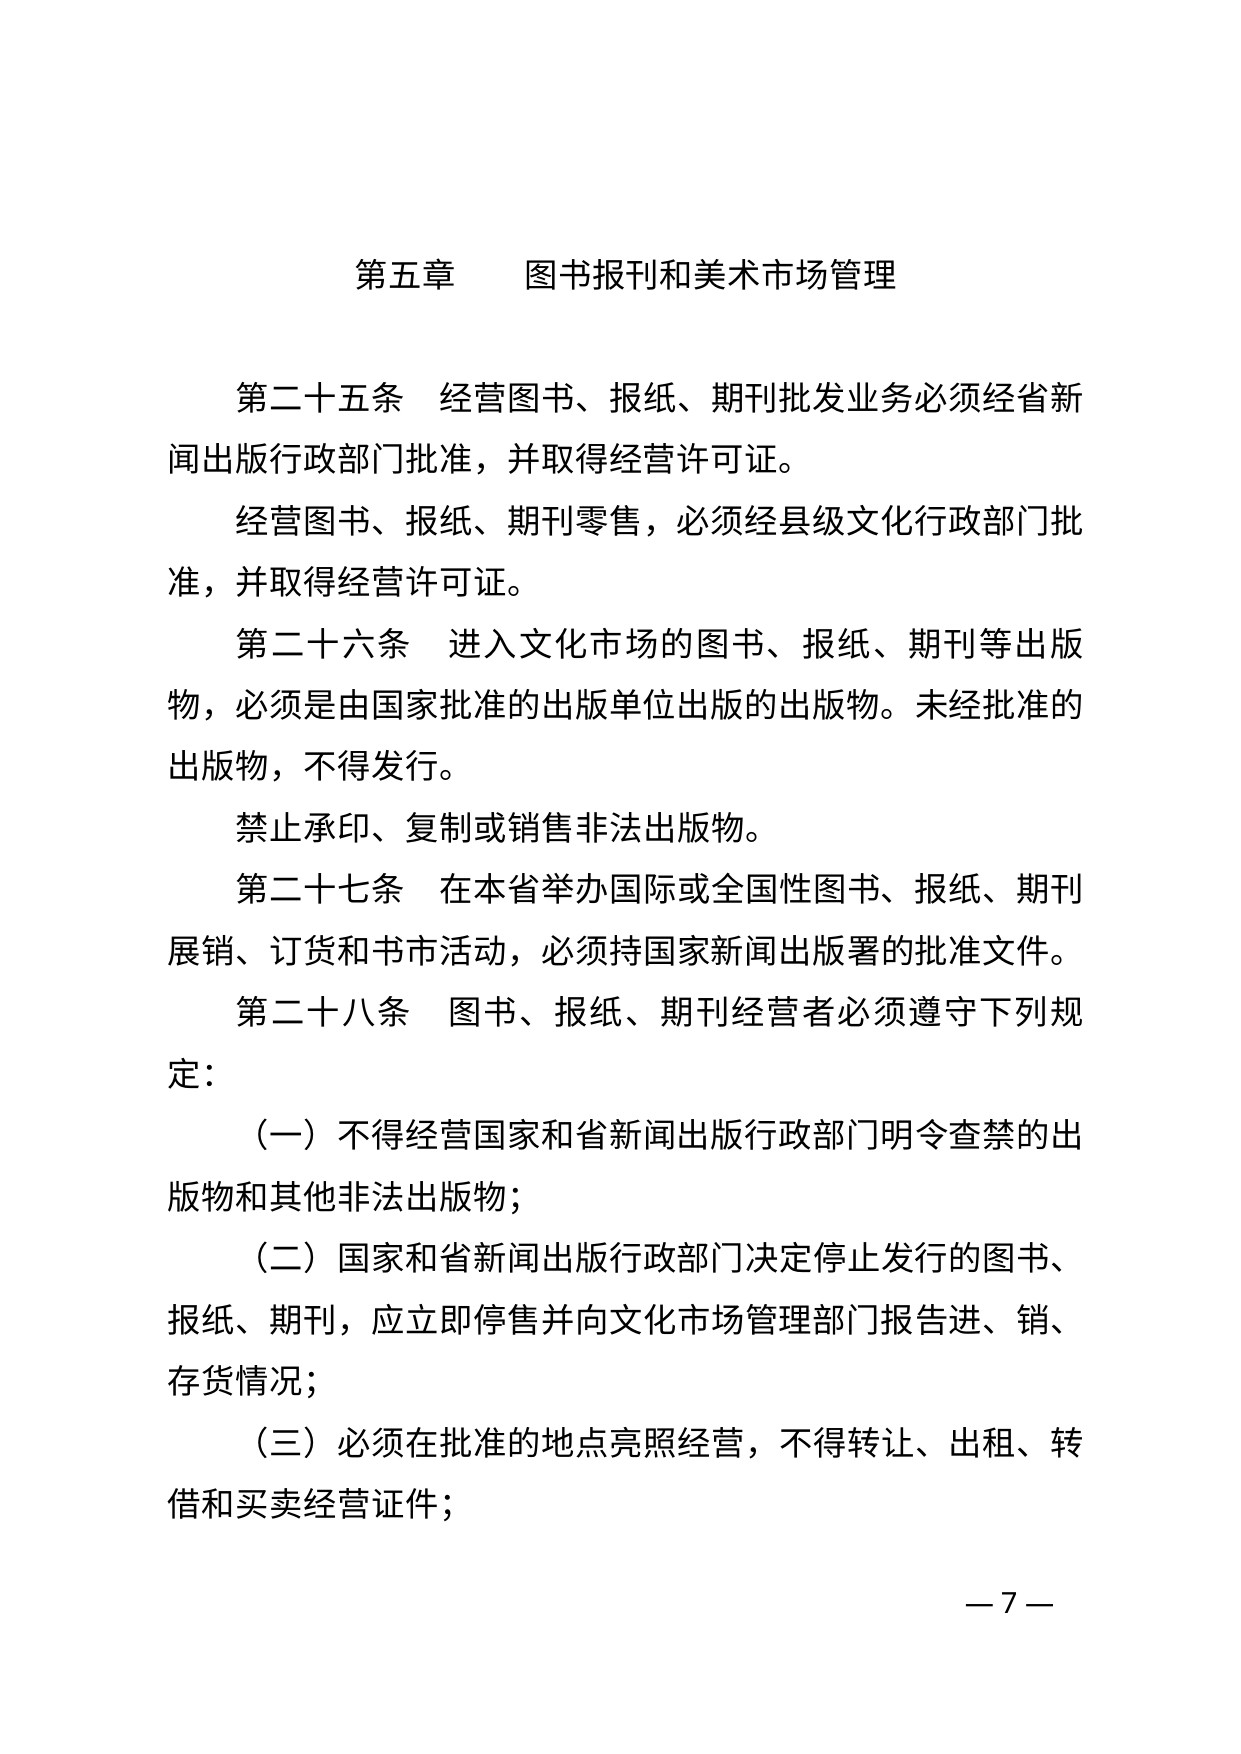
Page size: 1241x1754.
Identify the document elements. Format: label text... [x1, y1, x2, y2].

text （一）不得经营国家和省新闻出版行政部门明令查禁的出版物和其他非法出版物； [168, 1102, 1084, 1225]
text （三）必须在批准的地点亮照经营，不得转让、出租、转借和买卖经营证件； [168, 1410, 1084, 1533]
text 第二十七条 在本省举办国际或全国性图书、报纸、期刊展销、订货和书市活动，必须持国家新闻出版署的批准文件。 [168, 857, 1084, 979]
text 第二十五条 经营图书、报纸、期刊批发业务必须经省新闻出版行政部门批准，并取得经营许可证。 [168, 365, 1084, 488]
text 第五章 图书报刊和美术市场管理 [168, 242, 1084, 303]
text 经营图书、报纸、期刊零售，必须经县级文化行政部门批准，并取得经营许可证。 [168, 488, 1084, 611]
text 第二十八条 图书、报纸、期刊经营者必须遵守下列规定： [168, 979, 1084, 1102]
text 禁止承印、复制或销售非法出版物。 [168, 795, 1084, 857]
text （二）国家和省新闻出版行政部门决定停止发行的图书、报纸、期刊，应立即停售并向文化市场管理部门报告进、销、存货情况； [168, 1225, 1084, 1410]
text 第二十六条 进入文化市场的图书、报纸、期刊等出版物，必须是由国家批准的出版单位出版的出版物。未经批准的出版物，不得发行。 [168, 611, 1084, 795]
